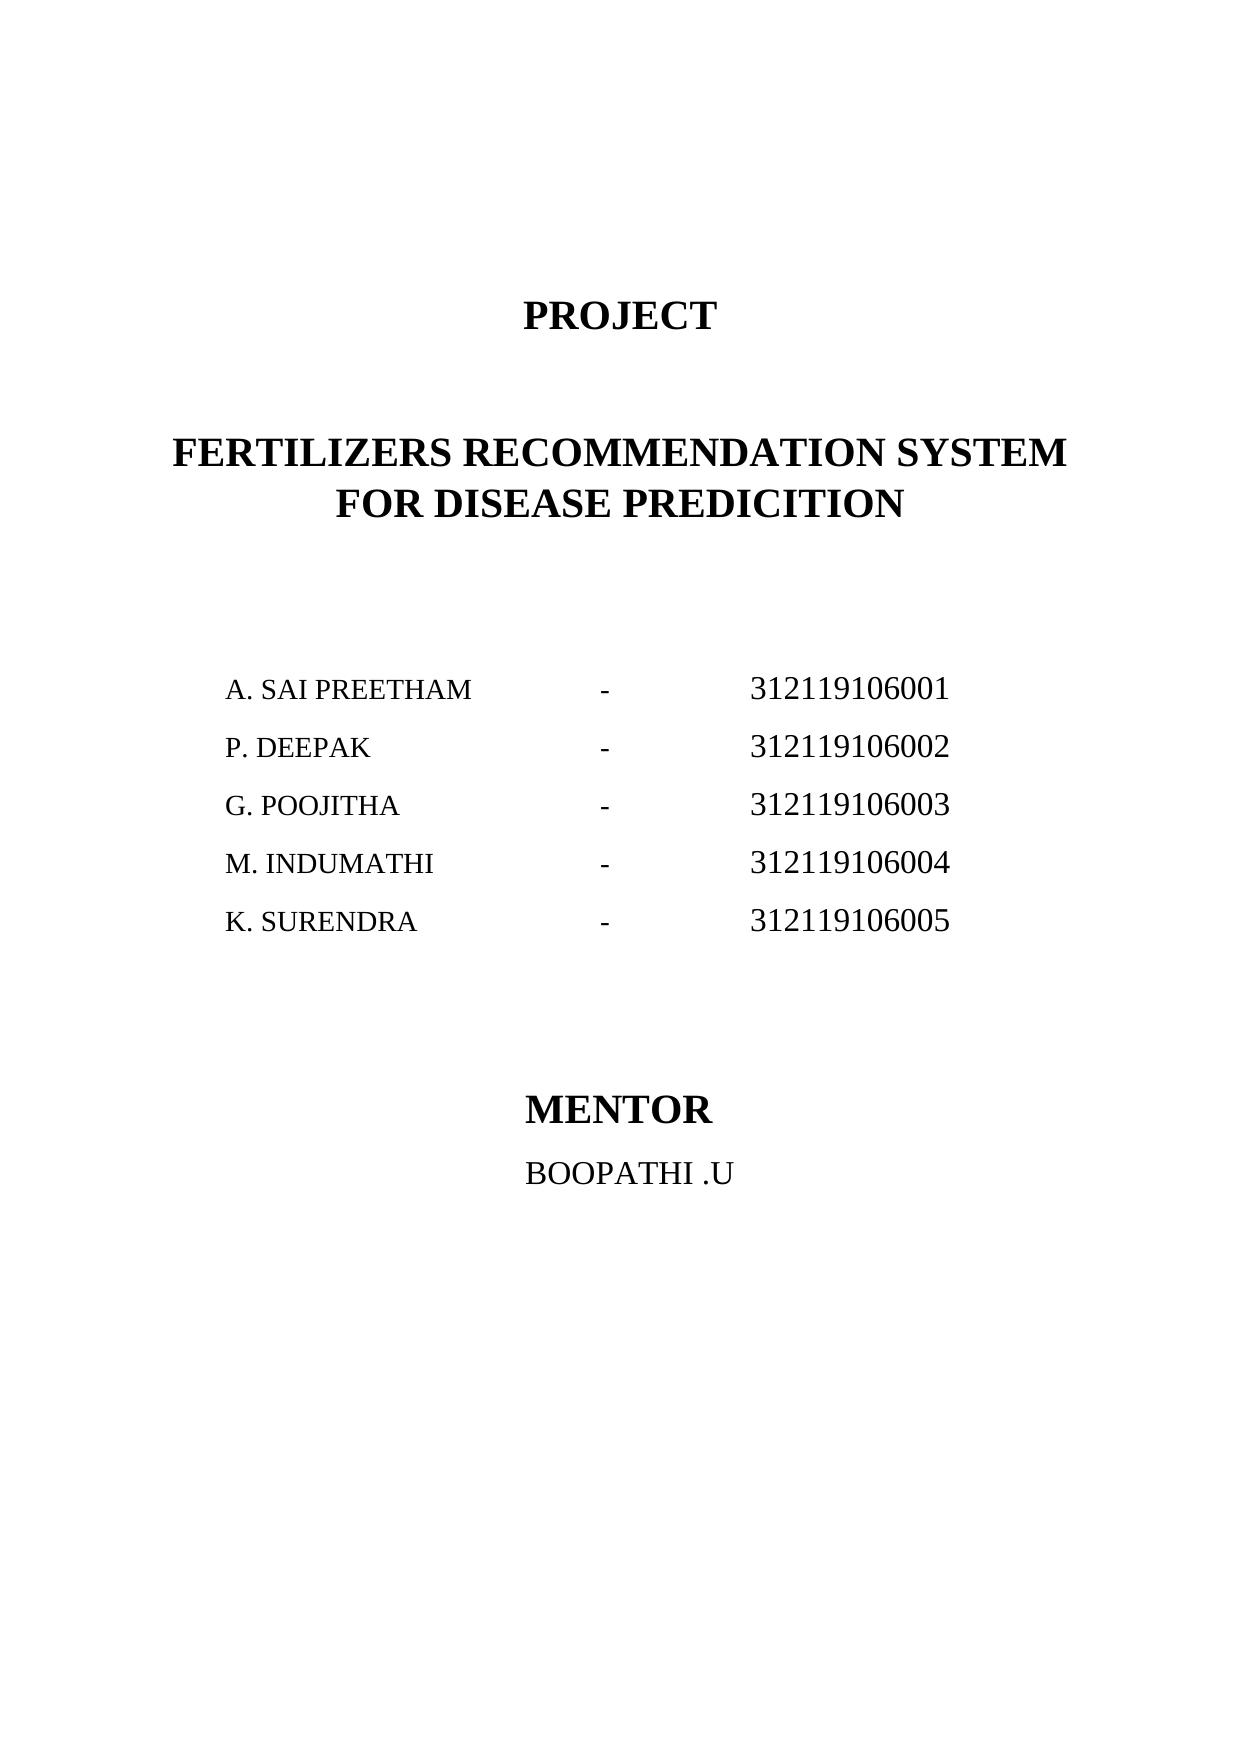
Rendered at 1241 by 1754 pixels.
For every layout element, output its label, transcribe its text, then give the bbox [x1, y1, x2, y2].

text M. INDUMATHI - 312119106004 [150, 842, 1090, 881]
text K. SURENDRA - 312119106005 [150, 901, 1090, 939]
text BOOPATHI .U [450, 1153, 1090, 1192]
text FERTILIZERS RECOMMENDATION SYSTEM FOR DISEASE PREDICITION [150, 427, 1090, 527]
text A. SAI PREETHAM - 312119106001 [150, 668, 1090, 707]
text G. POOJITHA - 312119106003 [150, 784, 1090, 823]
text MENTOR [450, 1085, 1090, 1133]
text P. DEEPAK - 312119106002 [150, 726, 1090, 765]
text PROJECT [150, 291, 1090, 338]
